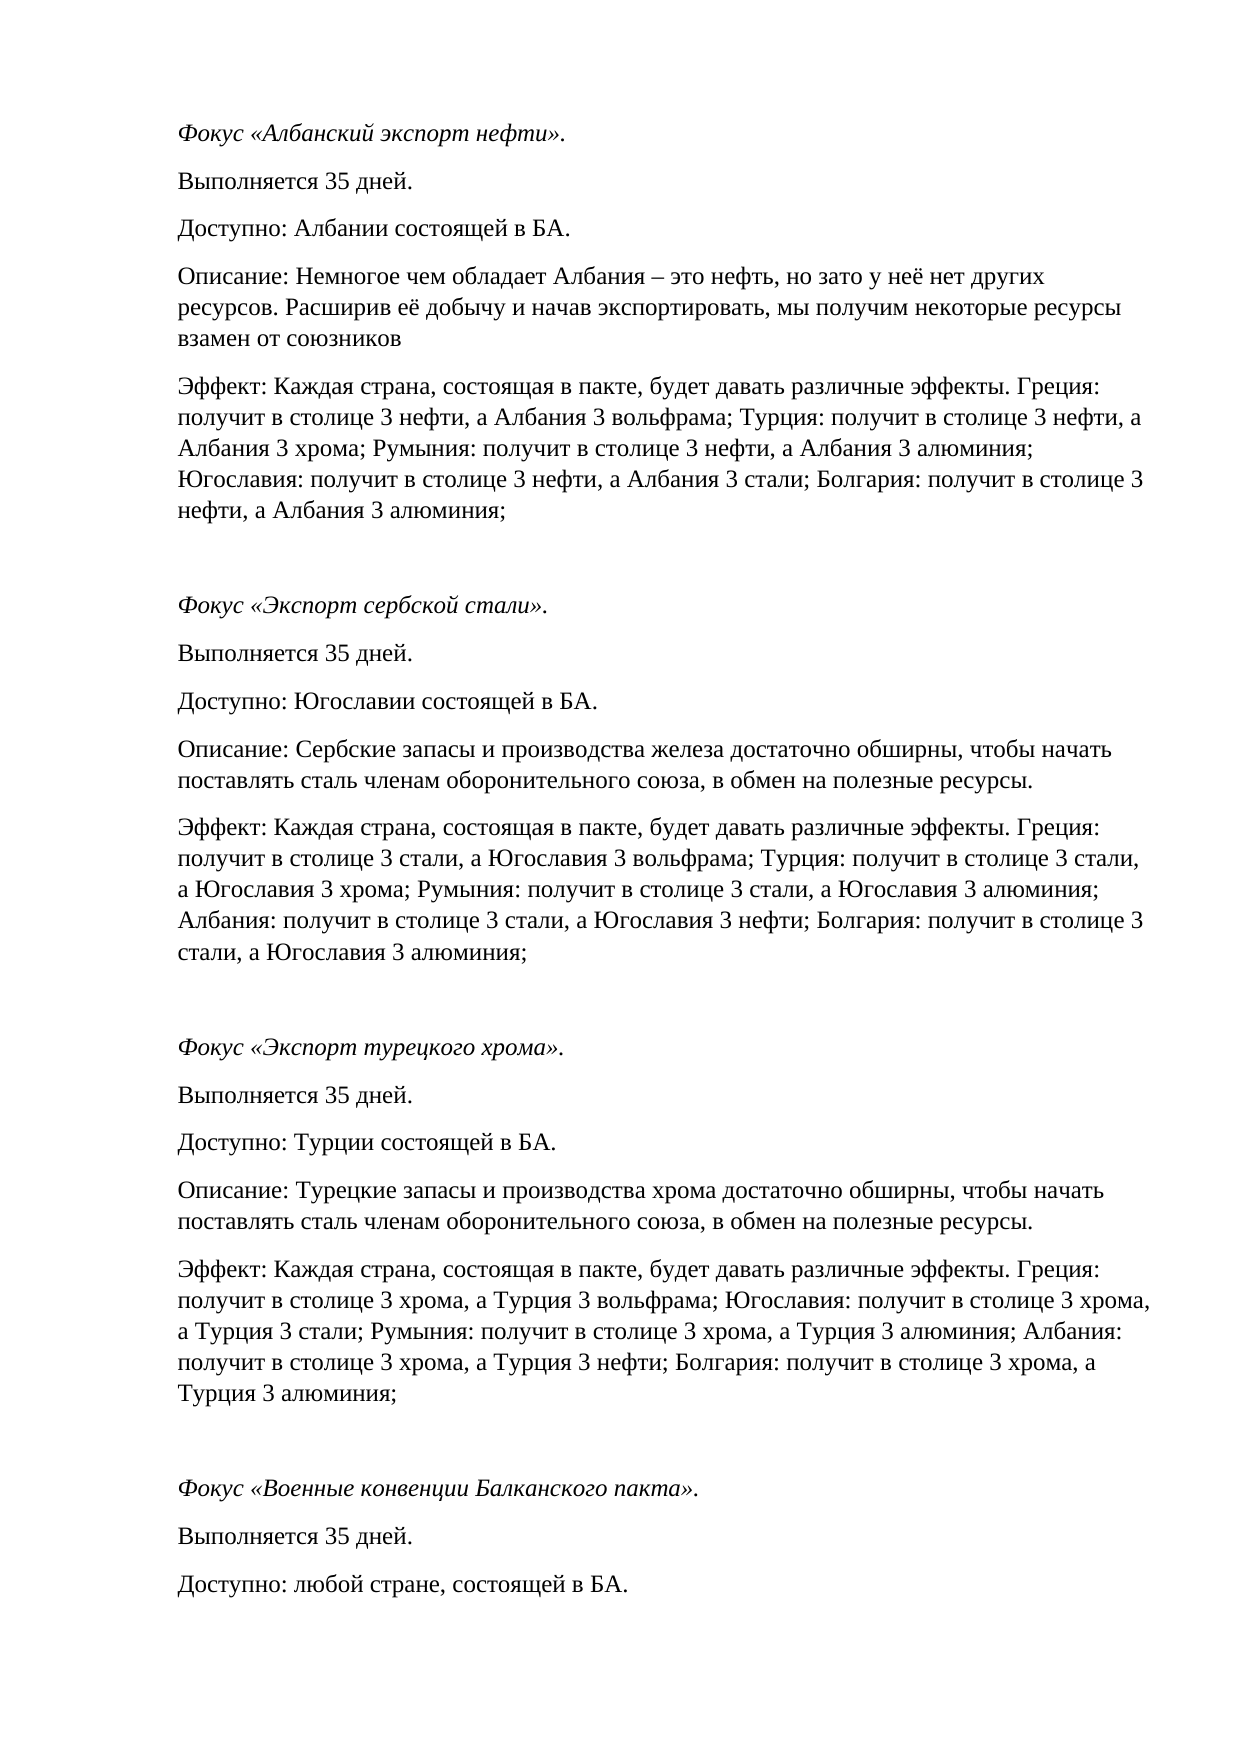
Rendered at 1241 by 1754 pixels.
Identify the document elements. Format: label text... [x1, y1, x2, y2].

text Эффект: Каждая страна, состоящая в пакте, будет давать различные эффекты. Греция: получит в столице 3 стали, а Югославия 3 вольфрама; Турция: получит в столице 3 стали, а Югославия 3 хрома; Румыния: получит в столице 3 стали, а Югославия 3 алюминия; Албания: получит в столице 3 стали, а Югославия 3 нефти; Болгария: получит в столице 3 стали, а Югославия 3 алюминия; [177, 812, 1152, 965]
text Фокус «Экспорт турецкого хрома». [177, 1032, 1152, 1061]
text Выполняется 35 дней. [177, 1080, 1152, 1108]
text Выполняется 35 дней. [177, 638, 1152, 667]
text Доступно: любой стране, состоящей в БА. [177, 1569, 1152, 1598]
text Доступно: Турции состоящей в БА. [177, 1127, 1152, 1156]
text Доступно: Албании состоящей в БА. [177, 213, 1152, 242]
text Описание: Сербские запасы и производства железа достаточно обширны, чтобы начать поставлять сталь членам оборонительного союза, в обмен на полезные ресурсы. [177, 734, 1152, 793]
text Фокус «Албанский экспорт нефти». [177, 118, 1152, 147]
text Фокус «Военные конвенции Балканского пакта». [177, 1473, 1152, 1502]
text Выполняется 35 дней. [177, 1521, 1152, 1550]
text Доступно: Югославии состоящей в БА. [177, 686, 1152, 715]
text Выполняется 35 дней. [177, 166, 1152, 194]
text Фокус «Экспорт сербской стали». [177, 591, 1152, 619]
text Эффект: Каждая страна, состоящая в пакте, будет давать различные эффекты. Греция: получит в столице 3 нефти, а Албания 3 вольфрама; Турция: получит в столице 3 нефти, а Албания 3 хрома; Румыния: получит в столице 3 нефти, а Албания 3 алюминия; Югославия: получит в столице 3 нефти, а Албания 3 стали; Болгария: получит в столице 3 нефти, а Албания 3 алюминия; [177, 371, 1152, 524]
text Описание: Немногое чем обладает Албания – это нефть, но зато у неё нет других ресурсов. Расширив её добычу и начав экспортировать, мы получим некоторые ресурсы взамен от союзников [177, 261, 1152, 352]
text Описание: Турецкие запасы и производства хрома достаточно обширны, чтобы начать поставлять сталь членам оборонительного союза, в обмен на полезные ресурсы. [177, 1175, 1152, 1235]
text Эффект: Каждая страна, состоящая в пакте, будет давать различные эффекты. Греция: получит в столице 3 хрома, а Турция 3 вольфрама; Югославия: получит в столице 3 хрома, а Турция 3 стали; Румыния: получит в столице 3 хрома, а Турция 3 алюминия; Албания: получит в столице 3 хрома, а Турция 3 нефти; Болгария: получит в столице 3 хрома, а Турция 3 алюминия; [177, 1254, 1152, 1407]
